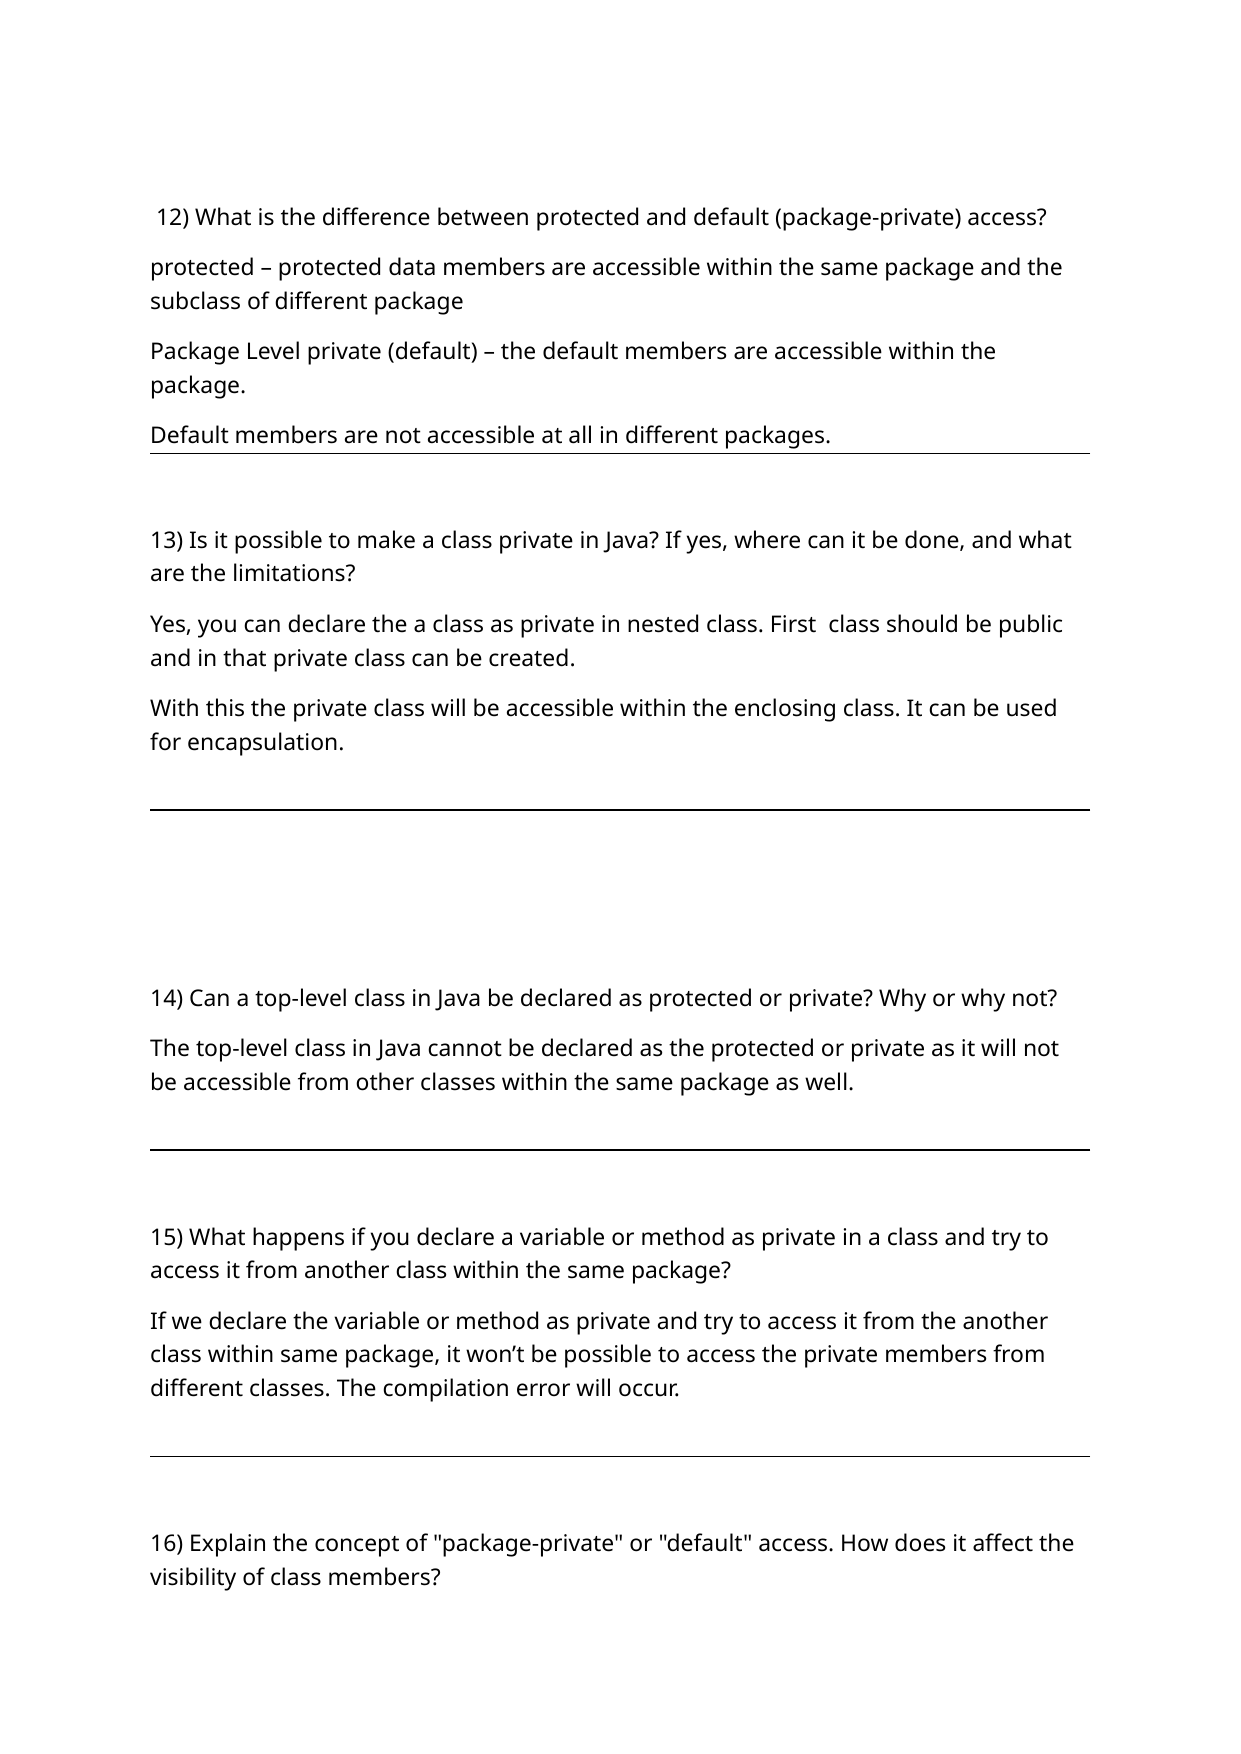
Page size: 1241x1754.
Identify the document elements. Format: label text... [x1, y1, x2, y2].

text 12) What is the difference between protected and default (package-private) access? [150, 200, 1090, 232]
text Yes, you can declare the a class as private in nested class. First class should be public and in that private class can be created. [150, 608, 1090, 673]
text The top-level class in Java cannot be declared as the protected or private as it will not be accessible from other classes within the same package as well. [150, 1032, 1090, 1097]
text 13) Is it possible to make a class private in Java? If yes, where can it be done, and what are the limitations? [150, 524, 1090, 589]
text Package Level private (default) – the default members are accessible within the package. [150, 335, 1090, 400]
text With this the private class will be accessible within the enclosing class. It can be used for encapsulation. [150, 692, 1090, 757]
text 15) What happens if you declare a variable or method as private in a class and try to access it from another class within the same package? [150, 1221, 1090, 1286]
text If we declare the variable or method as private and try to access it from the another class within same package, it won’t be possible to access the private members from different classes. The compilation error will occur. [150, 1305, 1090, 1403]
text 16) Explain the concept of "package-private" or "default" access. How does it affect the visibility of class members? [150, 1527, 1090, 1592]
text Default members are not accessible at all in different packages. [150, 419, 1090, 453]
text 14) Can a top-level class in Java be declared as protected or private? Why or why not? [150, 981, 1090, 1013]
text protected – protected data members are accessible within the same package and the subclass of different package [150, 251, 1090, 316]
